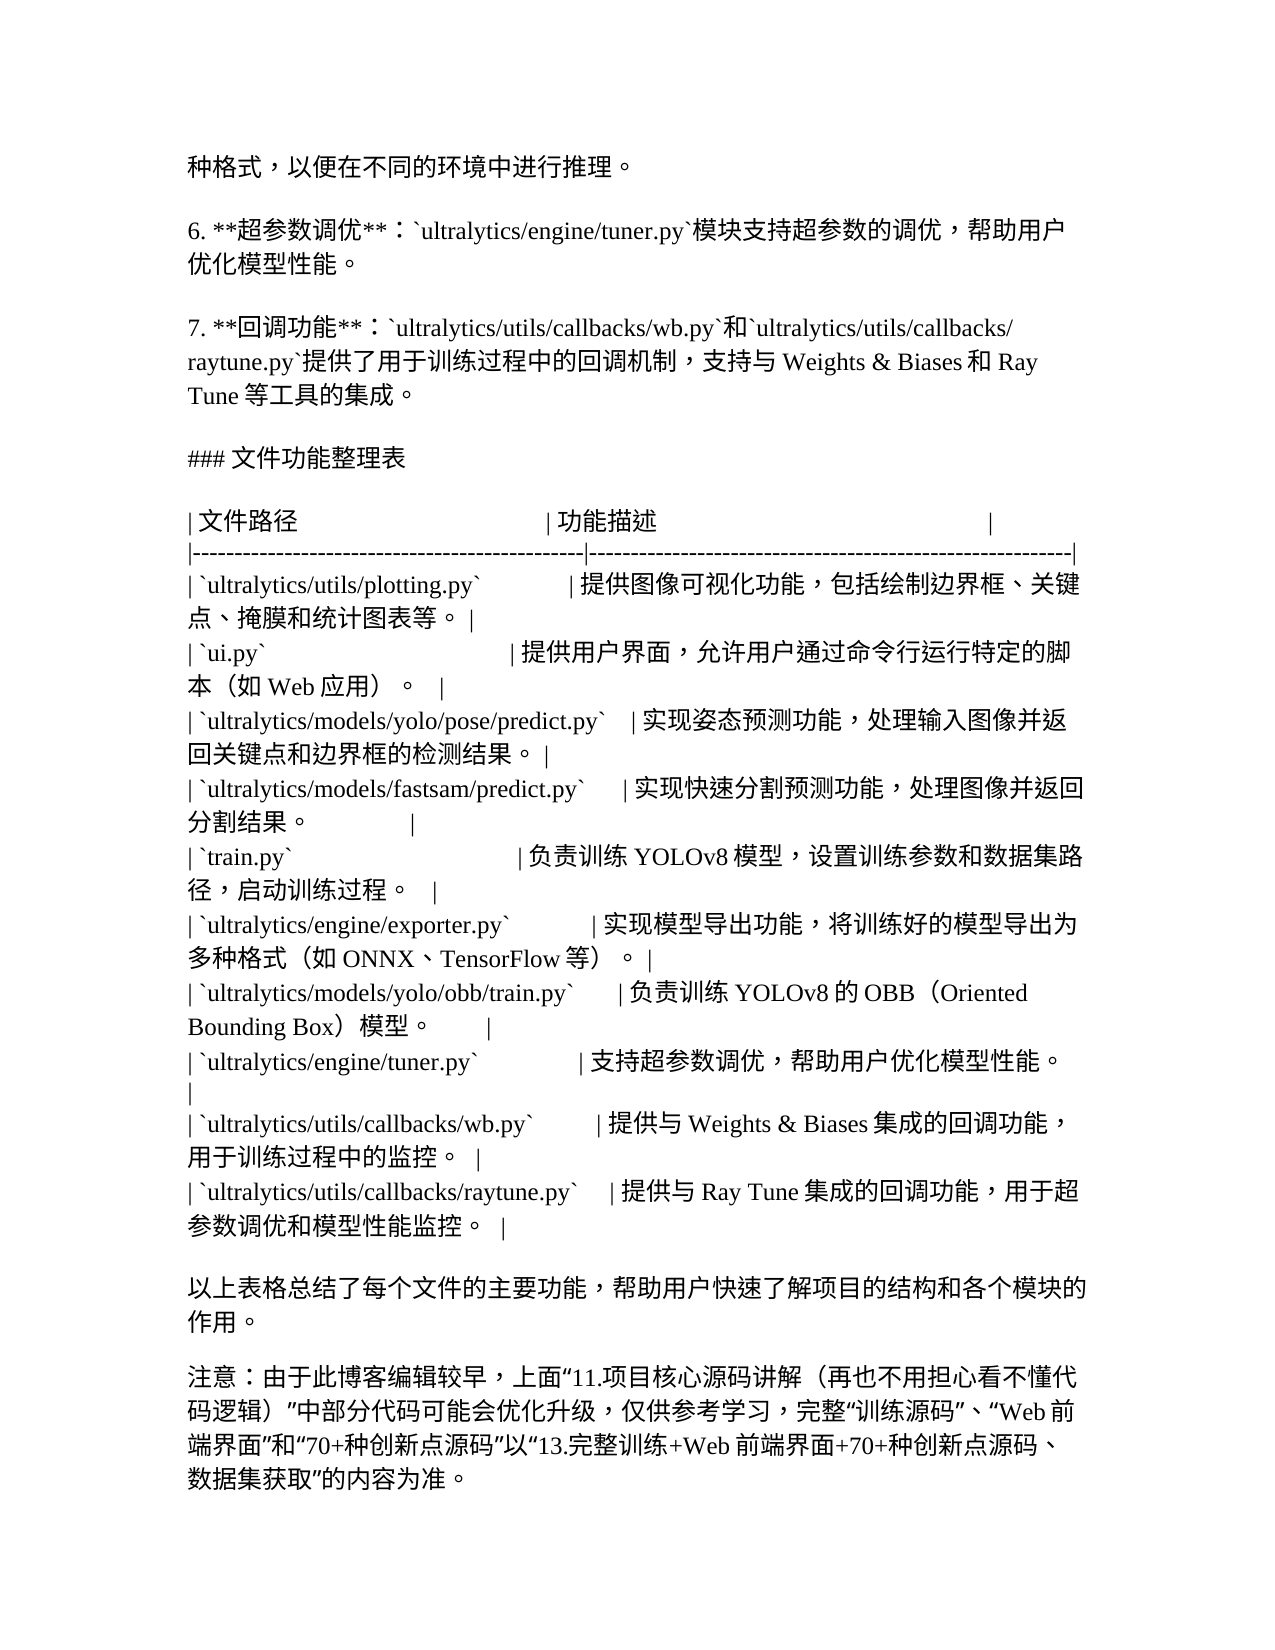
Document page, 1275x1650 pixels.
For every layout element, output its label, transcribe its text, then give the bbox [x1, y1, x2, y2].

text 注意：由于此博客编辑较早，上面“11.项目核心源码讲解（再也不用担心看不懂代码逻辑）”中部分代码可能会优化升级，仅供参考学习，完整“训练源码”、“Web前端界面”和“70+种创新点源码”以“13.完整训练+Web前端界面+70+种创新点源码、数据集获取”的内容为准。 [187, 1360, 1087, 1496]
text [187, 150, 1087, 1339]
